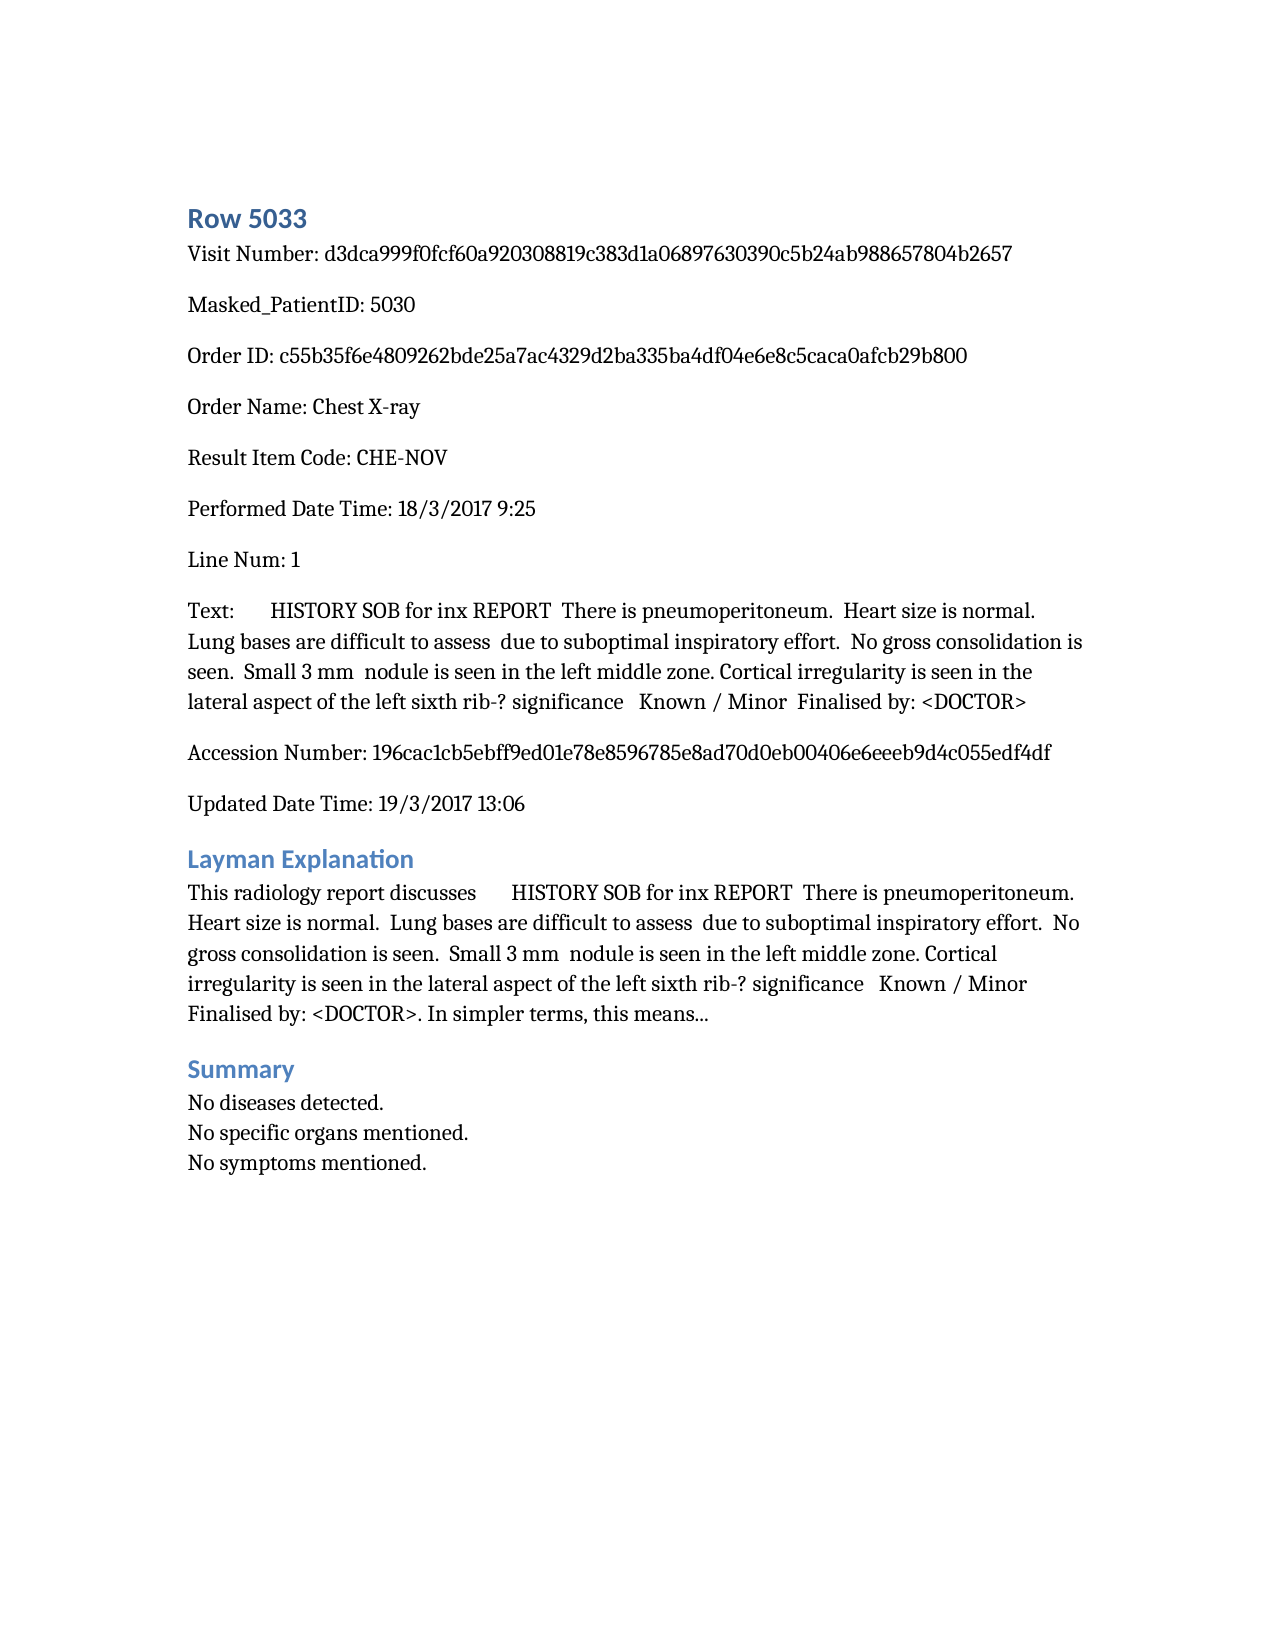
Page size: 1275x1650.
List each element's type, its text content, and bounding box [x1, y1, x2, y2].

subtitle Row 5033 [187, 200, 1087, 236]
text Line Num: 1 [187, 547, 1087, 573]
text Visit Number: d3dca999f0fcf60a920308819c383d1a06897630390c5b24ab988657804b2657 [187, 241, 1087, 267]
text Performed Date Time: 18/3/2017 9:25 [187, 496, 1087, 522]
text Order ID: c55b35f6e4809262bde25a7ac4329d2ba335ba4df04e6e8c5caca0afcb29b800 [187, 343, 1087, 369]
text Accession Number: 196cac1cb5ebff9ed01e78e8596785e8ad70d0eb00406e6eeeb9d4c055edf4df [187, 740, 1087, 766]
text Result Item Code: CHE-NOV [187, 445, 1087, 471]
text Text: HISTORY SOB for inx REPORT There is pneumoperitoneum. Heart size is normal. Lung bases are difficult to assess due to suboptimal inspiratory effort. No gross consolidation is seen. Small 3 mm nodule is seen in the left middle zone. Cortical irregularity is seen in the lateral aspect of the left sixth rib-? significance Known / Minor Finalised by: <DOCTOR> [187, 598, 1087, 715]
subtitle Layman Explanation [187, 842, 1087, 875]
subtitle Summary [187, 1052, 1087, 1085]
text This radiology report discusses HISTORY SOB for inx REPORT There is pneumoperitoneum. Heart size is normal. Lung bases are difficult to assess due to suboptimal inspiratory effort. No gross consolidation is seen. Small 3 mm nodule is seen in the left middle zone. Cortical irregularity is seen in the lateral aspect of the left sixth rib-? significance Known / Minor Finalised by: <DOCTOR>. In simpler terms, this means... [187, 880, 1087, 1027]
text No diseases detected. No specific organs mentioned. No symptoms mentioned. [187, 1090, 1087, 1176]
text Updated Date Time: 19/3/2017 13:06 [187, 791, 1087, 817]
text Masked_PatientID: 5030 [187, 292, 1087, 318]
text Order Name: Chest X-ray [187, 394, 1087, 420]
